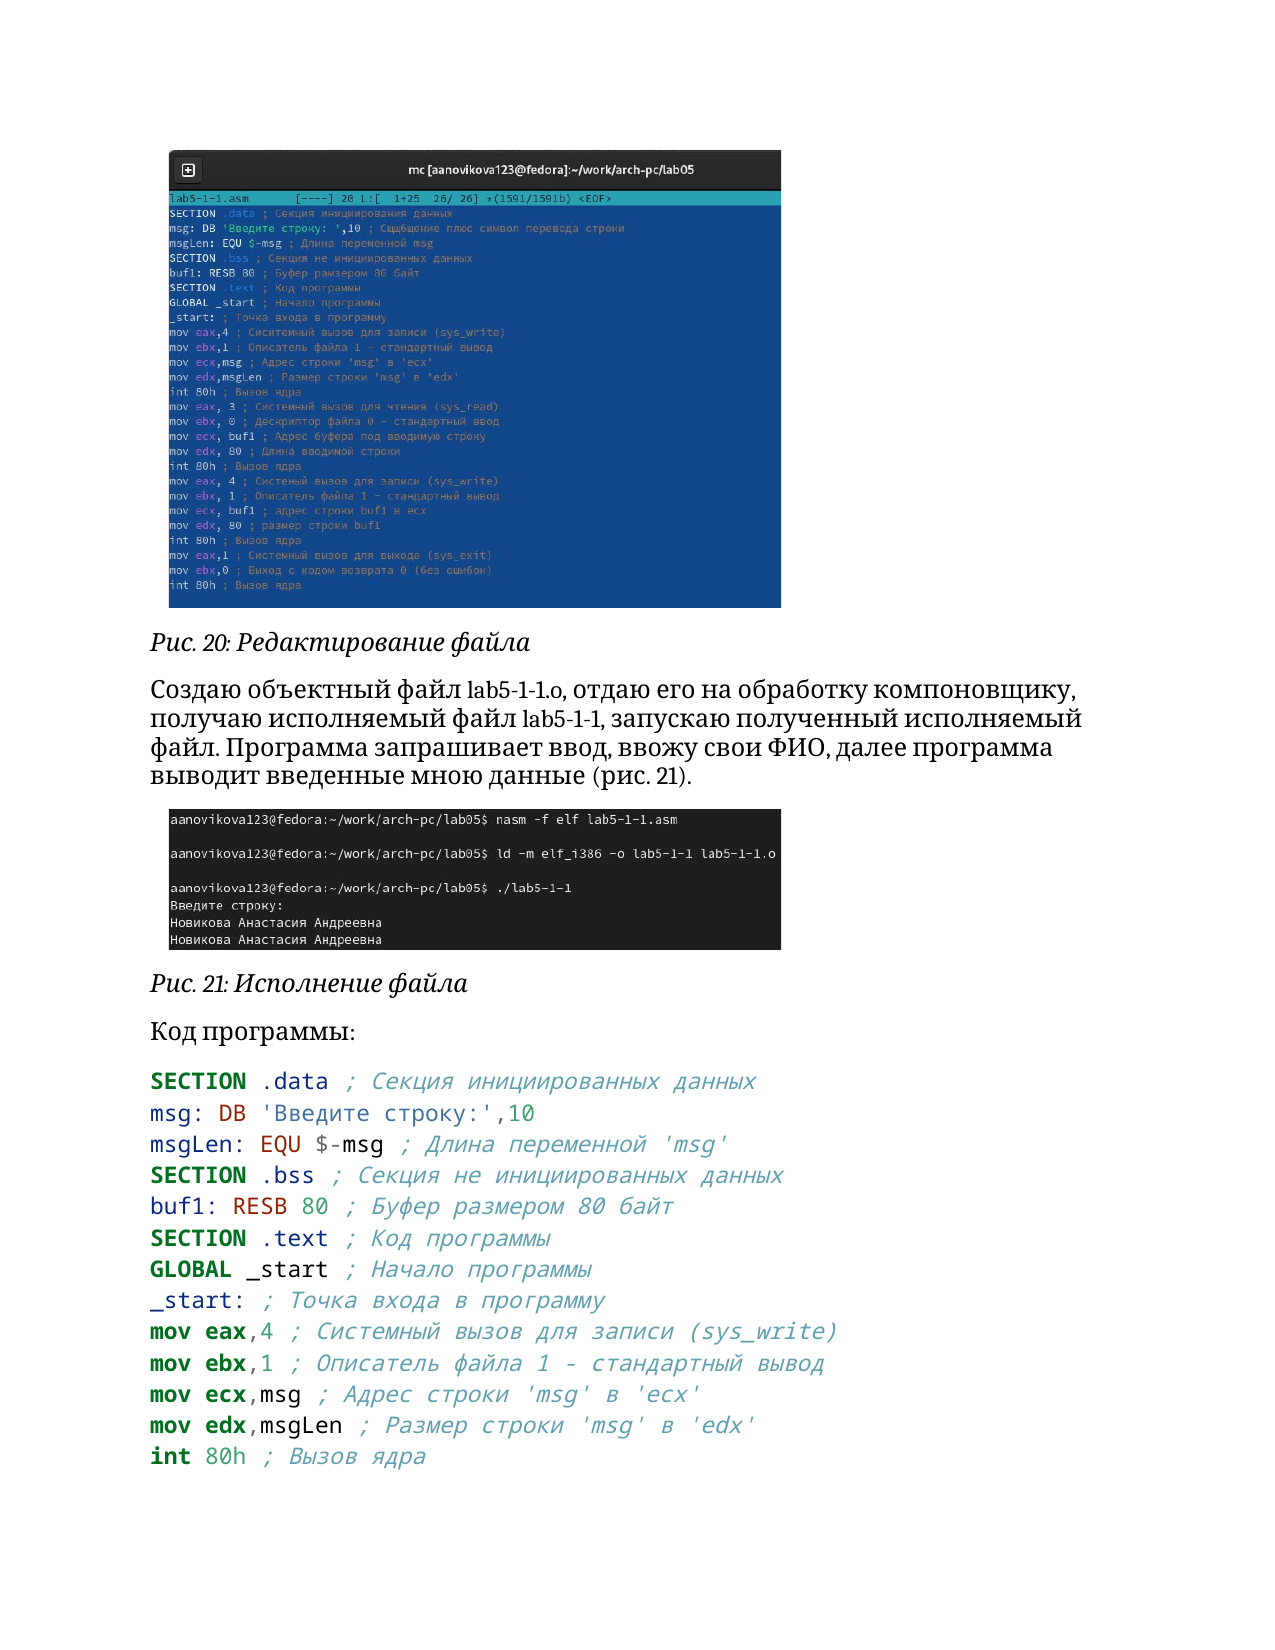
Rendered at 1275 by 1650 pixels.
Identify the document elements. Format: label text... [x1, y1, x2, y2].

text Рис. 20: Редактирование файла [150, 628, 1125, 657]
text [150, 1065, 1125, 1472]
picture [168, 150, 782, 608]
text Код программы: [150, 1018, 1125, 1047]
text Создаю объектный файл lab5-1-1.o, отдаю его на обработку компоновщику, получаю исполняемый файл lab5-1-1, запускаю полученный исполняемый файл. Программа запрашивает ввод, ввожу свои ФИО, далее программа выводит введенные мною данные (рис. 21). [150, 676, 1125, 791]
picture [168, 809, 782, 950]
text Рис. 21: Исполнение файла [150, 970, 1125, 999]
